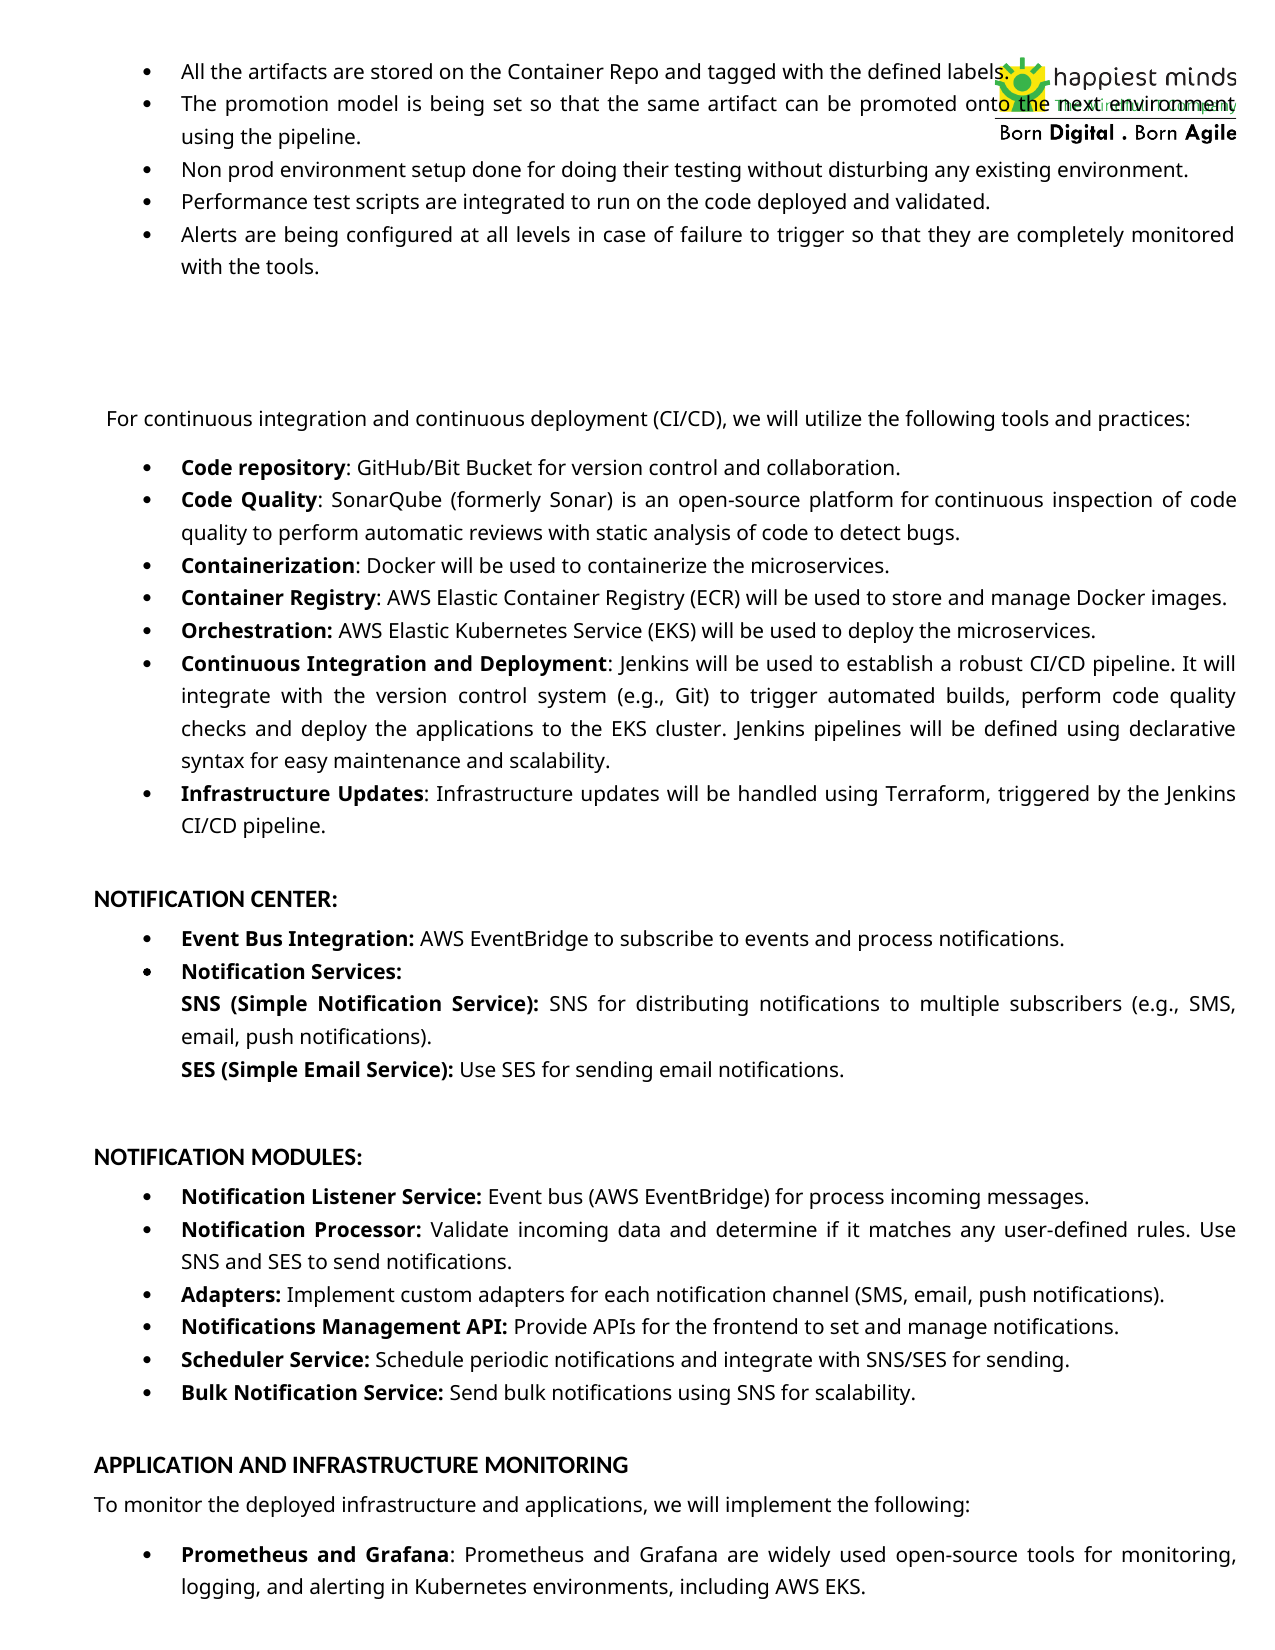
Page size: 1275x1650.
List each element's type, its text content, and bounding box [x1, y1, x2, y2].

list Alerts are being configured at all levels in case of failure to trigger so that they are completely monitored with the tools. [143, 220, 1237, 281]
picture [994, 85, 1237, 89]
text To monitor the deployed infrastructure and applications, we will implement the following: [49, 1490, 1237, 1519]
list Notification Services: [143, 957, 1237, 985]
subtitle Notification Center: [94, 883, 1237, 914]
list Notifications Management API: Provide APIs for the frontend to set and manage notifications. [143, 1312, 1237, 1341]
list Bulk Notification Service: Send bulk notifications using SNS for scalability. [143, 1378, 1237, 1406]
list Performance test scripts are integrated to run on the code deployed and validated. [143, 187, 1237, 216]
list Code repository: GitHub/Bit Bucket for version control and collaboration. [143, 453, 1237, 481]
list Orchestration: AWS Elastic Kubernetes Service (EKS) will be used to deploy the microservices. [143, 616, 1237, 644]
list SES (Simple Email Service): Use SES for sending email notifications. [181, 1055, 1237, 1083]
list SNS (Simple Notification Service): SNS for distributing notifications to multiple subscribers (e.g., SMS, email, push notifications). [181, 989, 1237, 1051]
list Notification Listener Service: Event bus (AWS EventBridge) for process incoming messages. [143, 1182, 1237, 1211]
subtitle Application and Infrastructure Monitoring [94, 1449, 1237, 1480]
list All the artifacts are stored on the Container Repo and tagged with the defined labels. [143, 57, 1237, 85]
list Event Bus Integration: AWS EventBridge to subscribe to events and process notifications. [143, 924, 1237, 953]
list Scheduler Service: Schedule periodic notifications and integrate with SNS/SES for sending. [143, 1345, 1237, 1373]
list Prometheus and Grafana: Prometheus and Grafana are widely used open-source tools for monitoring, logging, and alerting in Kubernetes environments, including AWS EKS. [143, 1540, 1237, 1601]
list Continuous Integration and Deployment: Jenkins will be used to establish a robust CI/CD pipeline. It will integrate with the version control system (e.g., Git) to trigger automated builds, perform code quality checks and deploy the applications to the EKS cluster. Jenkins pipelines will be defined using declarative syntax for easy maintenance and scalability. [143, 649, 1237, 775]
list Infrastructure Updates: Infrastructure updates will be handled using Terraform, triggered by the Jenkins CI/CD pipeline. [143, 779, 1237, 840]
subtitle Notification Modules: [94, 1141, 1237, 1171]
list Non prod environment setup done for doing their testing without disturbing any existing environment. [143, 155, 1237, 183]
list Containerization: Docker will be used to containerize the microservices. [143, 551, 1237, 579]
list The promotion model is being set so that the same artifact can be promoted onto the next environment using the pipeline. [143, 89, 1237, 151]
list Code Quality: SonarQube (formerly Sonar) is an open-source platform for continuous inspection of code quality to perform automatic reviews with static analysis of code to detect bugs. [143, 486, 1237, 547]
list Adapters: Implement custom adapters for each notification channel (SMS, email, push notifications). [143, 1280, 1237, 1308]
text For continuous integration and continuous deployment (CI/CD), we will utilize the following tools and practices: [106, 404, 1237, 432]
list Container Registry: AWS Elastic Container Registry (ECR) will be used to store and manage Docker images. [143, 583, 1237, 612]
list Notification Processor: Validate incoming data and determine if it matches any user-defined rules. Use SNS and SES to send notifications. [143, 1215, 1237, 1276]
